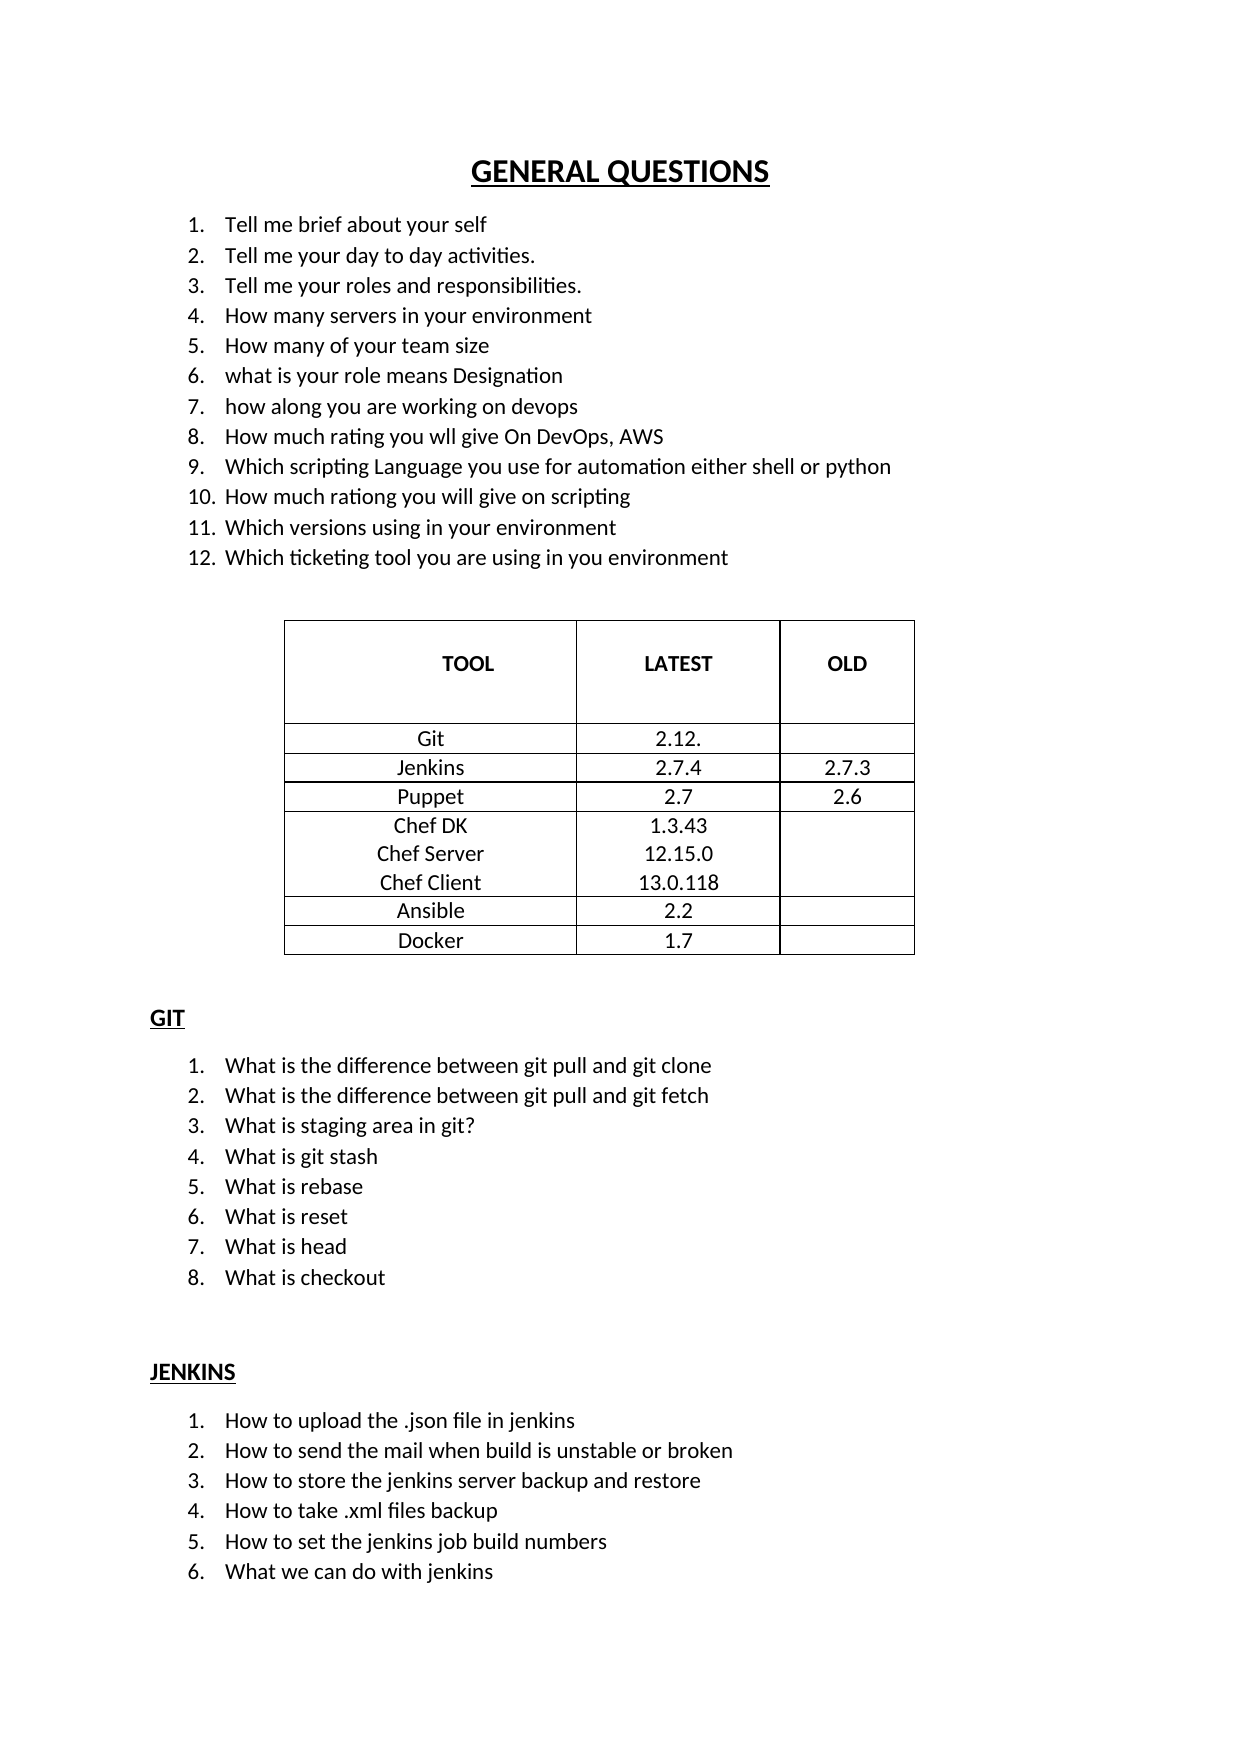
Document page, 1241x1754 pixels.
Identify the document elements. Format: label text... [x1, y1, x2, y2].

list What we can do with jenkins [187, 1557, 1090, 1585]
list Which versions using in your environment [187, 513, 1090, 541]
list How much rationg you will give on scripting [187, 482, 1090, 511]
table_cell 2.12. [577, 724, 779, 752]
list how along you are working on devops [187, 392, 1090, 420]
list How to send the mail when build is unstable or broken [187, 1436, 1090, 1464]
text JENKINS [150, 1356, 1090, 1387]
table_cell Ansible [285, 897, 576, 925]
list How much rating you wll give On DevOps, AWS [187, 422, 1090, 450]
table_cell 2.7.3 [781, 754, 914, 781]
list Which ticketing tool you are using in you environment [187, 543, 1090, 571]
list What is rebase [187, 1172, 1090, 1200]
table_cell [781, 926, 914, 954]
table_cell Git [285, 724, 576, 752]
table_header OLD [781, 621, 914, 723]
table_cell 1.3.43 12.15.0 13.0.118 [577, 812, 779, 896]
text GIT [150, 1002, 1090, 1032]
list How many of your team size [187, 331, 1090, 359]
list What is head [187, 1232, 1090, 1261]
table_cell Chef DK Chef Server Chef Client [285, 812, 576, 896]
list What is the difference between git pull and git fetch [187, 1081, 1090, 1109]
list How to upload the .json file in jenkins [187, 1406, 1090, 1434]
table_cell Puppet [285, 783, 576, 811]
text GENERAL QUESTIONS [150, 150, 1090, 191]
list How many servers in your environment [187, 301, 1090, 329]
table_cell [781, 724, 914, 752]
list What is staging area in git? [187, 1112, 1090, 1140]
list How to store the jenkins server backup and restore [187, 1466, 1090, 1494]
table_header TOOL [285, 621, 576, 723]
list Tell me brief about your self [187, 211, 1090, 239]
table_header LATEST [577, 621, 779, 723]
list How to set the jenkins job build numbers [187, 1527, 1090, 1555]
table_cell 2.2 [577, 897, 779, 925]
table_cell [781, 812, 914, 896]
list Tell me your roles and responsibilities. [187, 271, 1090, 299]
table_cell 2.7.4 [577, 754, 779, 781]
list What is reset [187, 1202, 1090, 1230]
list What is git stash [187, 1142, 1090, 1170]
list what is your role means Designation [187, 362, 1090, 390]
table_cell Jenkins [285, 754, 576, 781]
table_cell Docker [285, 926, 576, 954]
table_cell 2.6 [781, 783, 914, 811]
table_cell [781, 897, 914, 925]
list Which scripting Language you use for automation either shell or python [187, 452, 1090, 480]
list How to take .xml files backup [187, 1497, 1090, 1525]
table_cell 2.7 [577, 783, 779, 811]
list What is the difference between git pull and git clone [187, 1051, 1090, 1079]
table_cell 1.7 [577, 926, 779, 954]
list Tell me your day to day activities. [187, 241, 1090, 269]
list What is checkout [187, 1263, 1090, 1291]
